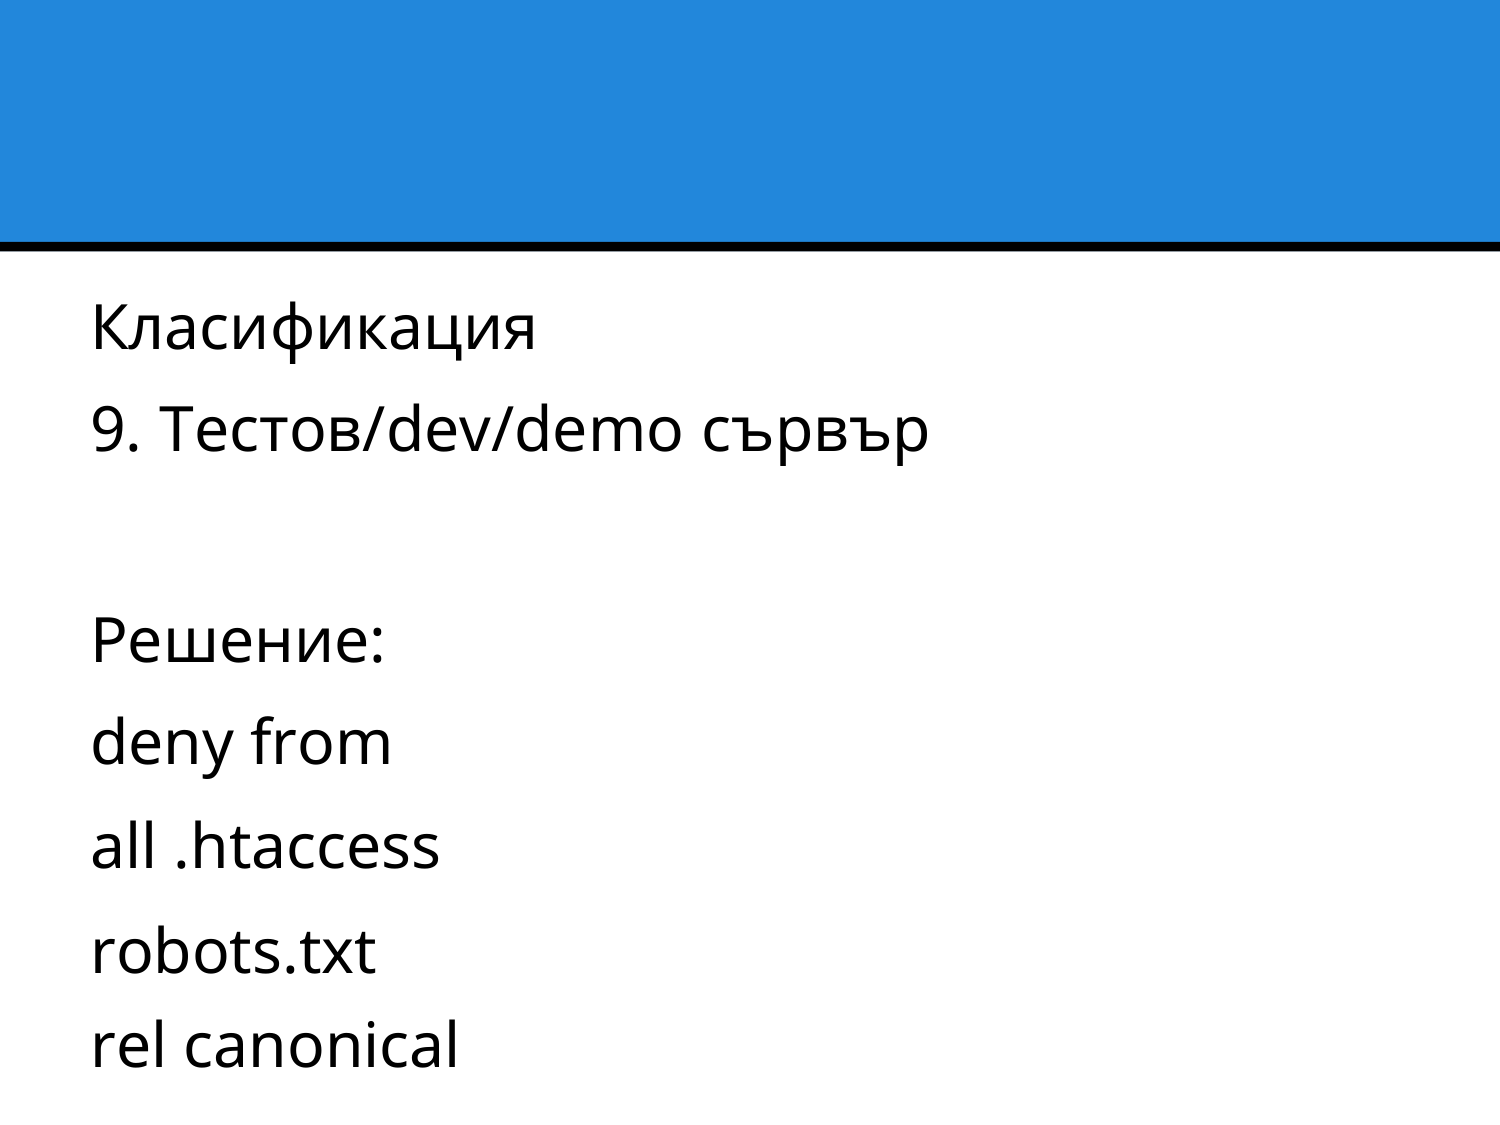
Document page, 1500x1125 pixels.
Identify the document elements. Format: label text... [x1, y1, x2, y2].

text deny from all .htaccess robots.txt [90, 697, 730, 992]
text rel canonical [90, 1011, 1500, 1081]
text Решение: [90, 595, 1500, 681]
text Класификация [90, 283, 1500, 368]
list Тестов/dev/demo сървър [90, 385, 1500, 470]
